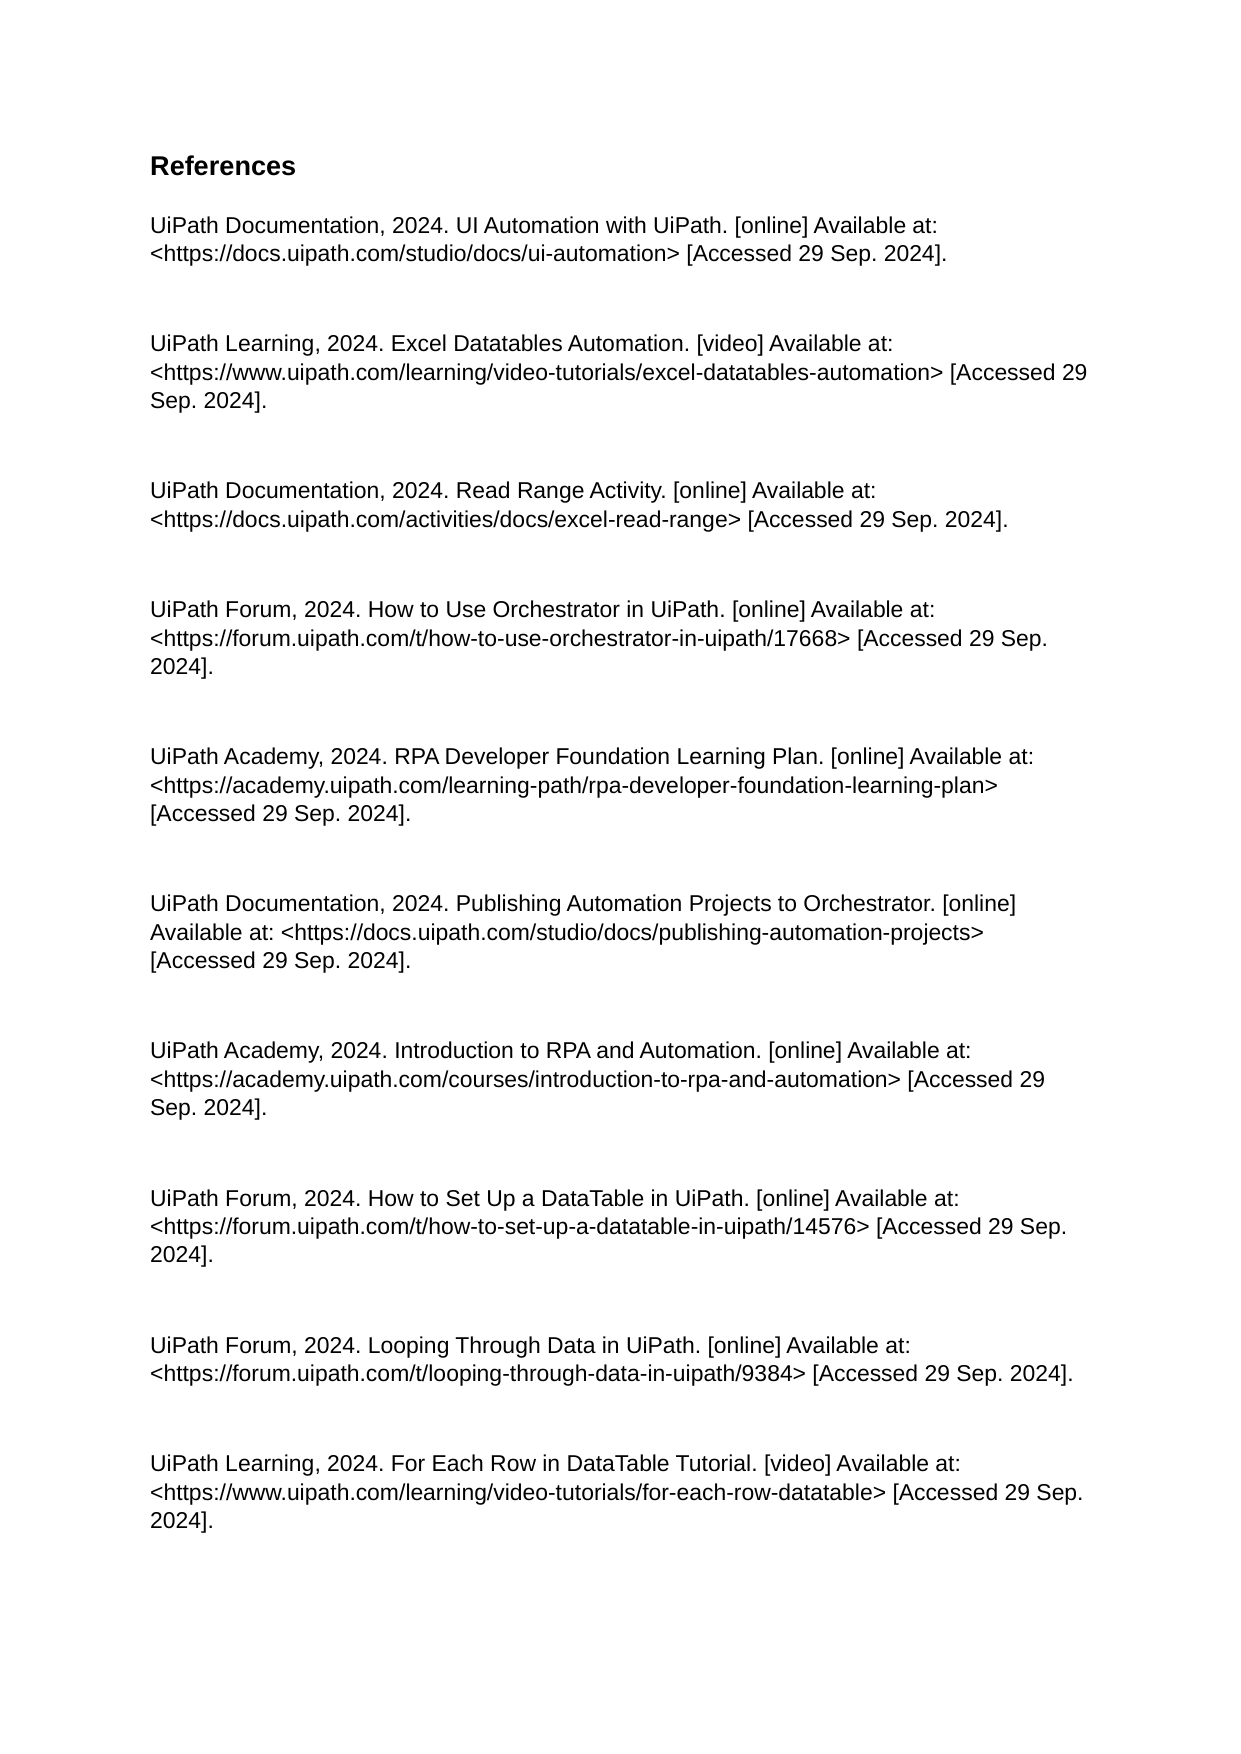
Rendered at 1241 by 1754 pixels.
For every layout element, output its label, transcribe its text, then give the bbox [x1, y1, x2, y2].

text UiPath Forum, 2024. Looping Through Data in UiPath. [online] Available at: <https://forum.uipath.com/t/looping-through-data-in-uipath/9384> [Accessed 29 Sep. 2024]. [150, 1332, 1090, 1386]
text UiPath Academy, 2024. RPA Developer Foundation Learning Plan. [online] Available at: <https://academy.uipath.com/learning-path/rpa-developer-foundation-learning-plan> [Accessed 29 Sep. 2024]. [150, 743, 1090, 826]
text UiPath Learning, 2024. Excel Datatables Automation. [video] Available at: <https://www.uipath.com/learning/video-tutorials/excel-datatables-automation> [Accessed 29 Sep. 2024]. [150, 330, 1090, 414]
text UiPath Forum, 2024. How to Use Orchestrator in UiPath. [online] Available at: <https://forum.uipath.com/t/how-to-use-orchestrator-in-uipath/17668> [Accessed 29 Sep. 2024]. [150, 596, 1090, 679]
text UiPath Documentation, 2024. Read Range Activity. [online] Available at: <https://docs.uipath.com/activities/docs/excel-read-range> [Accessed 29 Sep. 2024]. [150, 477, 1090, 532]
text UiPath Forum, 2024. How to Set Up a DataTable in UiPath. [online] Available at: <https://forum.uipath.com/t/how-to-set-up-a-datatable-in-uipath/14576> [Accessed 29 Sep. 2024]. [150, 1184, 1090, 1268]
text UiPath Documentation, 2024. Publishing Automation Projects to Orchestrator. [online] Available at: <https://docs.uipath.com/studio/docs/publishing-automation-projects> [Accessed 29 Sep. 2024]. [150, 890, 1090, 973]
text UiPath Learning, 2024. For Each Row in DataTable Tutorial. [video] Available at: <https://www.uipath.com/learning/video-tutorials/for-each-row-datatable> [Accessed 29 Sep. 2024]. [150, 1450, 1090, 1533]
text UiPath Academy, 2024. Introduction to RPA and Automation. [online] Available at: <https://academy.uipath.com/courses/introduction-to-rpa-and-automation> [Accessed 29 Sep. 2024]. [150, 1037, 1090, 1121]
text References UiPath Documentation, 2024. UI Automation with UiPath. [online] Available at: <https://docs.uipath.com/studio/docs/ui-automation> [Accessed 29 Sep. 2024]. [150, 150, 1090, 267]
